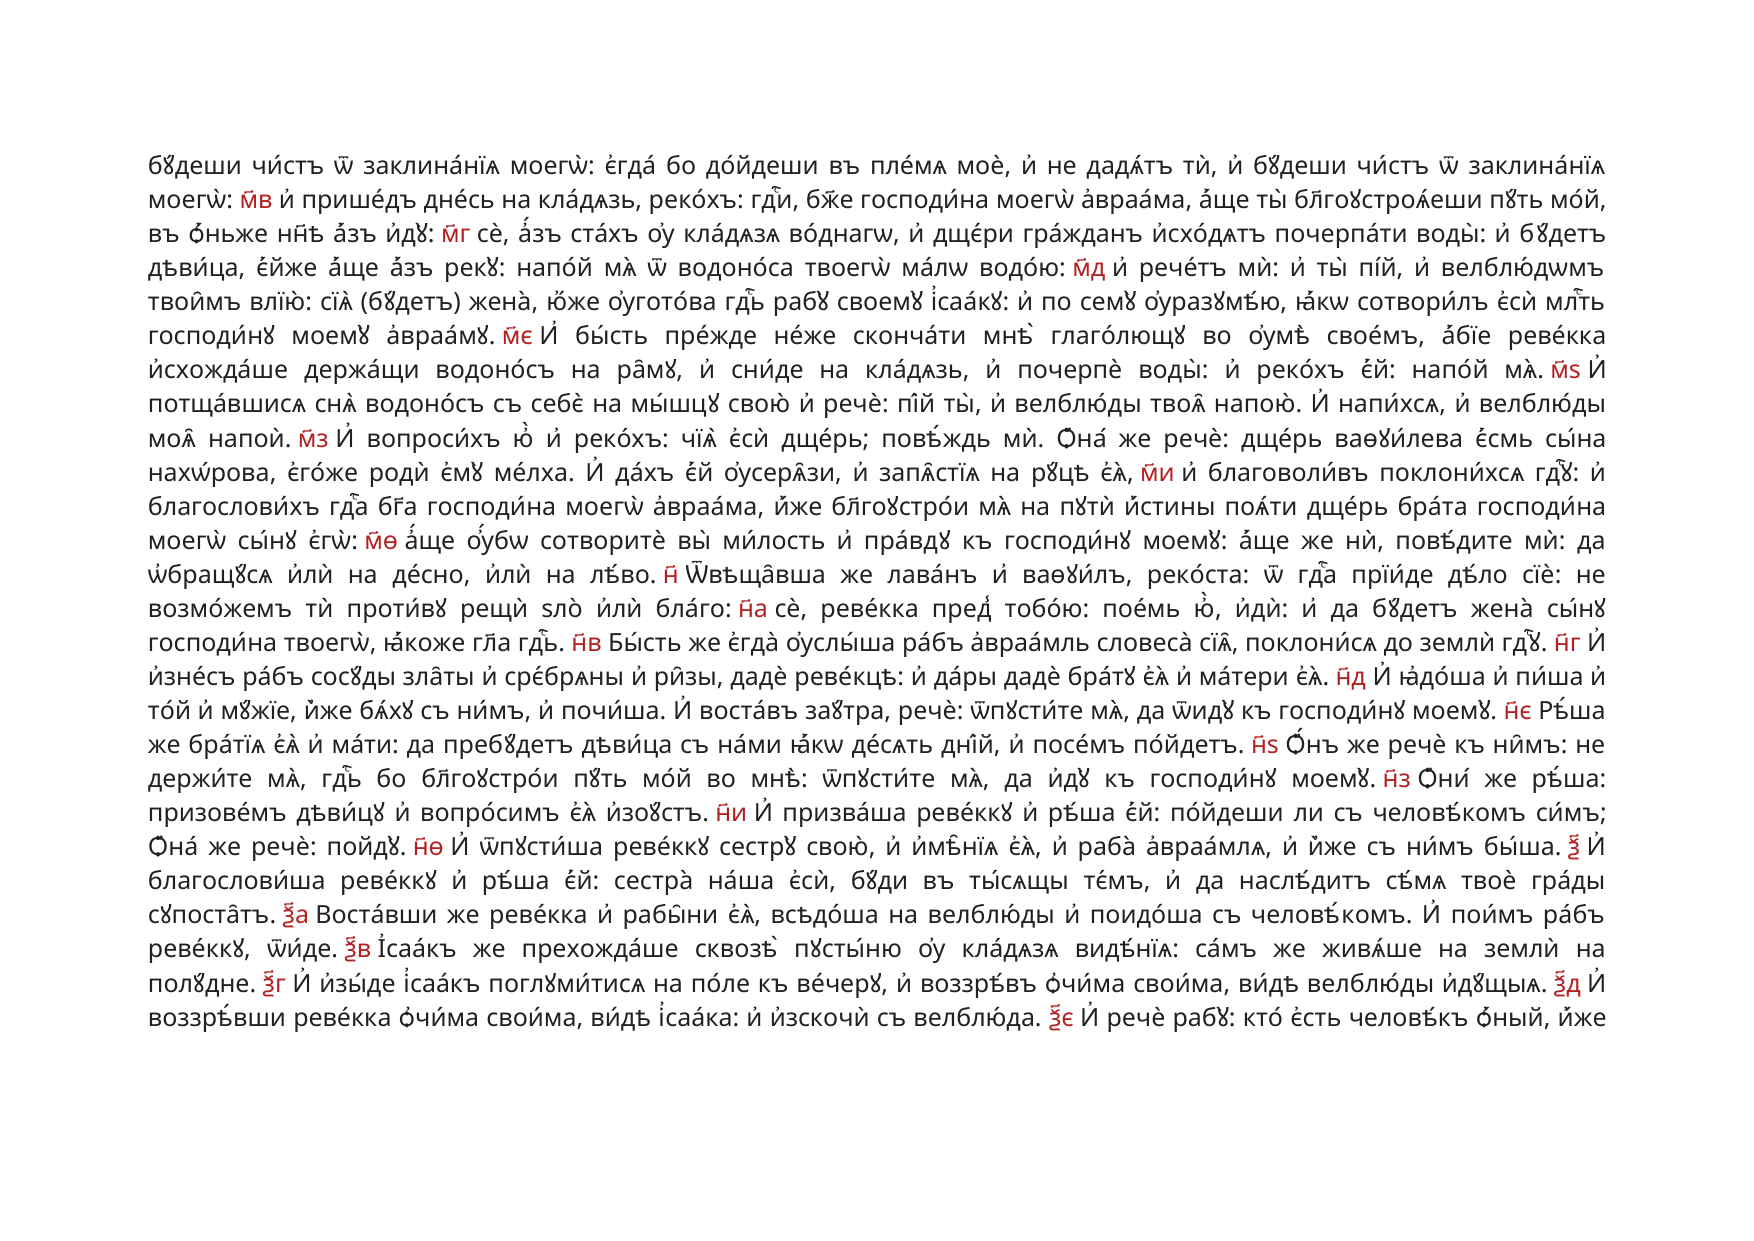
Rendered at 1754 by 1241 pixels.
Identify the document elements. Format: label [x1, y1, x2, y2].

text [148, 148, 1606, 1033]
